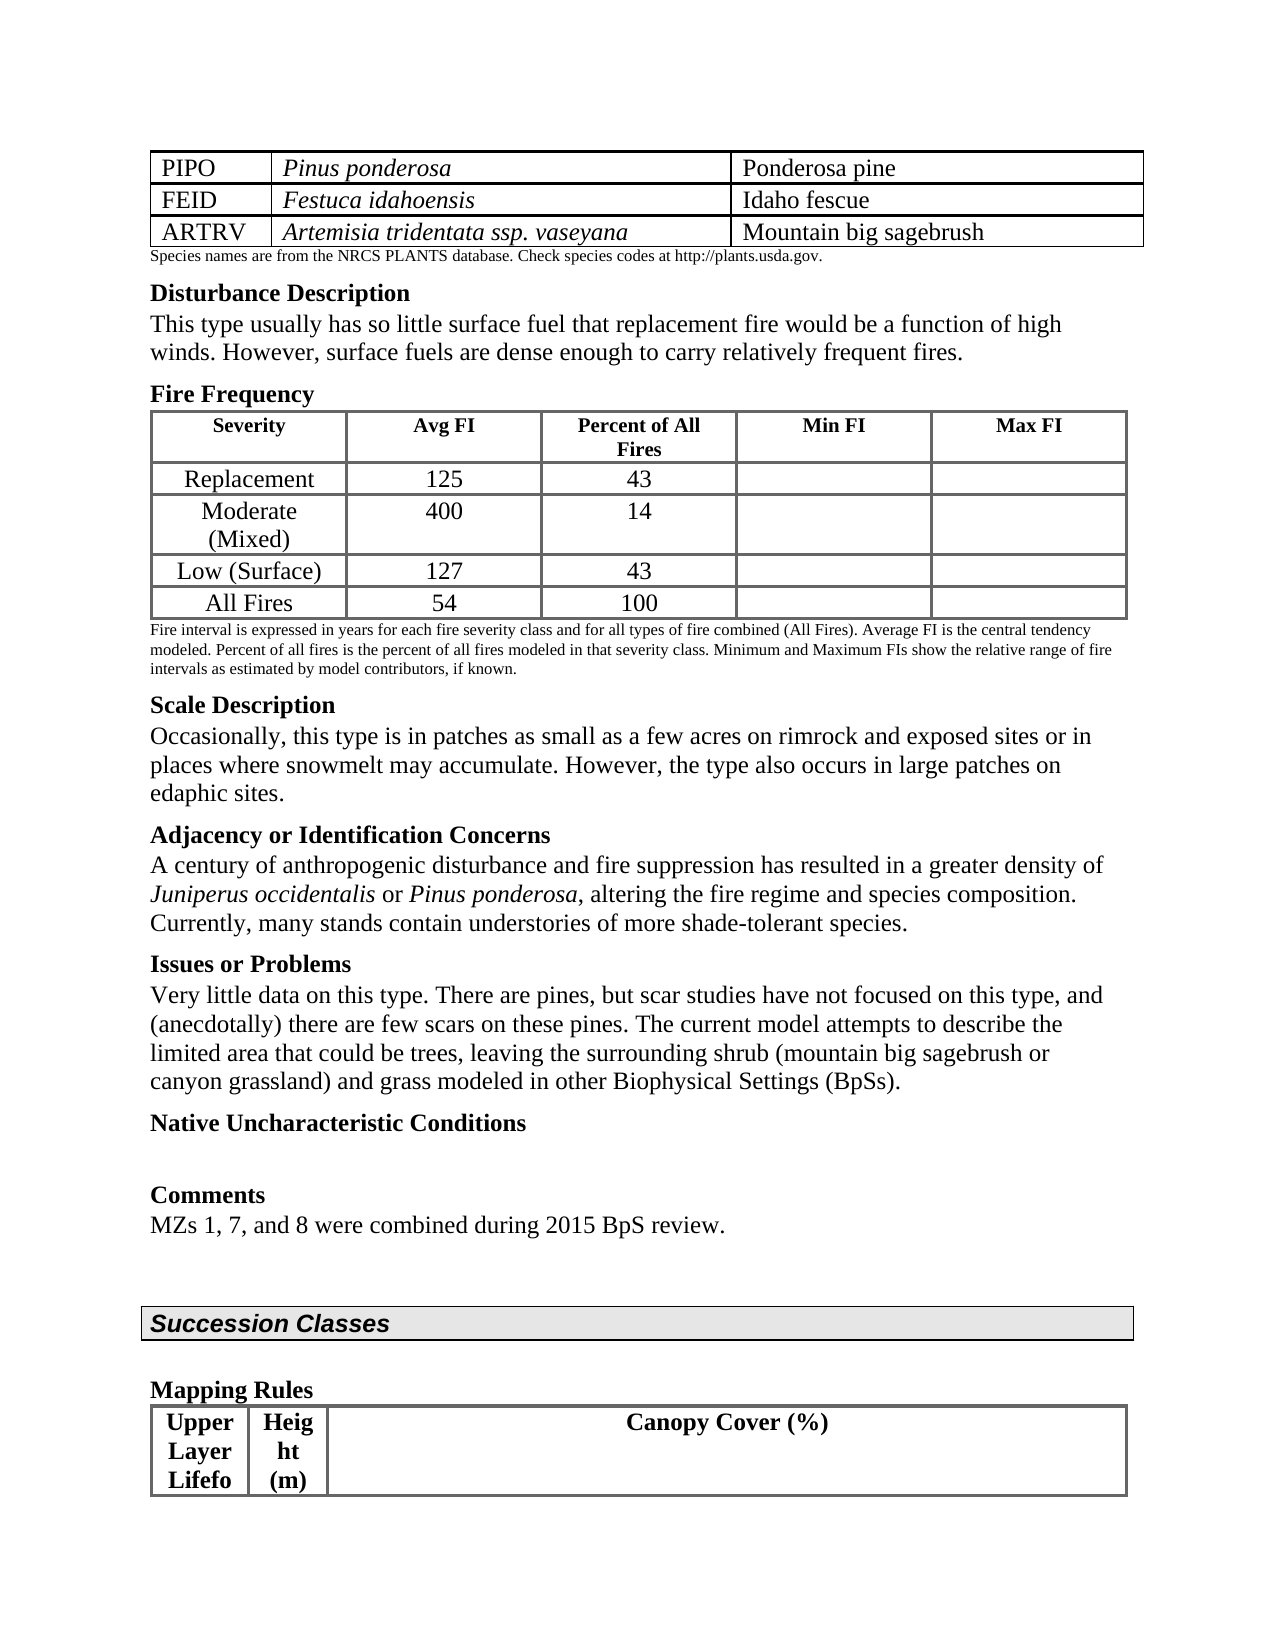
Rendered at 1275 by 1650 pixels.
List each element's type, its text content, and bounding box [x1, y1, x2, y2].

table_header Canopy Cover (%) [329, 1408, 1125, 1494]
table_header Avg FI [348, 413, 540, 461]
table_cell Mountain big sagebrush [732, 217, 1143, 246]
table_cell 100 [543, 588, 735, 617]
text Mapping Rules [150, 1376, 1125, 1404]
text Scale Description [150, 690, 1125, 719]
text MZs 1, 7, and 8 were combined during 2015 BpS review. [150, 1211, 1125, 1239]
table_cell [738, 556, 930, 585]
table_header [153, 1408, 247, 1494]
table_cell 43 [543, 556, 735, 585]
table_cell Festuca idahoensis [272, 185, 730, 214]
table_cell Replacement [153, 464, 345, 493]
text Succession Classes [142, 1307, 1133, 1339]
text Comments [150, 1180, 1125, 1208]
table_cell 14 [543, 496, 735, 553]
table_header Min FI [738, 413, 930, 461]
table_cell FEID [151, 185, 271, 214]
text Fire Frequency [150, 379, 1125, 407]
table_cell Pinus ponderosa [272, 153, 730, 182]
table_cell 43 [543, 464, 735, 493]
table_cell All Fires [153, 588, 345, 617]
table_cell [933, 496, 1125, 553]
text This type usually has so little surface fuel that replacement fire would be a function of high winds. However, surface fuels are dense enough to carry relatively frequent fires. [150, 309, 1125, 366]
table_cell ARTRV [151, 217, 271, 246]
text Species names are from the NRCS PLANTS database. Check species codes at http://plants.usda.gov. [150, 247, 1125, 265]
text Issues or Problems [150, 949, 1125, 978]
text Native Uncharacteristic Conditions [150, 1108, 1125, 1136]
table_cell PIPO [151, 153, 271, 182]
table_cell 127 [348, 556, 540, 585]
text Very little data on this type. There are pines, but scar studies have not focused on this type, and (anecdotally) there are few scars on these pines. The current model attempts to describe the limited area that could be trees, leaving the surrounding shrub (mountain big sagebrush or canyon grassland) and grass modeled in other Biophysical Settings (BpSs). [150, 980, 1125, 1095]
table_cell Low (Surface) [153, 556, 345, 585]
table_cell [933, 588, 1125, 617]
table_cell Artemisia tridentata ssp. vaseyana [272, 217, 730, 246]
text A century of anthropogenic disturbance and fire suppression has resulted in a greater density of Juniperus occidentalis or Pinus ponderosa, altering the fire regime and species composition. Currently, many stands contain understories of more shade-tolerant species. [150, 851, 1125, 937]
text Fire interval is expressed in years for each fire severity class and for all types of fire combined (All Fires). Average FI is the central tendency modeled. Percent of all fires is the percent of all fires modeled in that severity class. Minimum and Maximum FIs show the relative range of fire intervals as estimated by model contributors, if known. [150, 620, 1125, 678]
table_cell 400 [348, 496, 540, 553]
table_cell [738, 588, 930, 617]
table_cell Idaho fescue [732, 185, 1143, 214]
table_cell [738, 464, 930, 493]
table_header Height (m) [250, 1408, 326, 1494]
table_cell [738, 496, 930, 553]
table_header Percent of All Fires [543, 413, 735, 461]
table_cell [933, 556, 1125, 585]
table_cell 125 [348, 464, 540, 493]
table_cell 54 [348, 588, 540, 617]
table_header Max FI [933, 413, 1125, 461]
table_cell [933, 464, 1125, 493]
table_cell Ponderosa pine [732, 153, 1143, 182]
text Disturbance Description [150, 278, 1125, 307]
table_header Severity [153, 413, 345, 461]
table_cell Moderate (Mixed) [153, 496, 345, 553]
text Adjacency or Identification Concerns [150, 820, 1125, 848]
text Occasionally, this type is in patches as small as a few acres on rimrock and exposed sites or in places where snowmelt may accumulate. However, the type also occurs in large patches on edaphic sites. [150, 721, 1125, 807]
